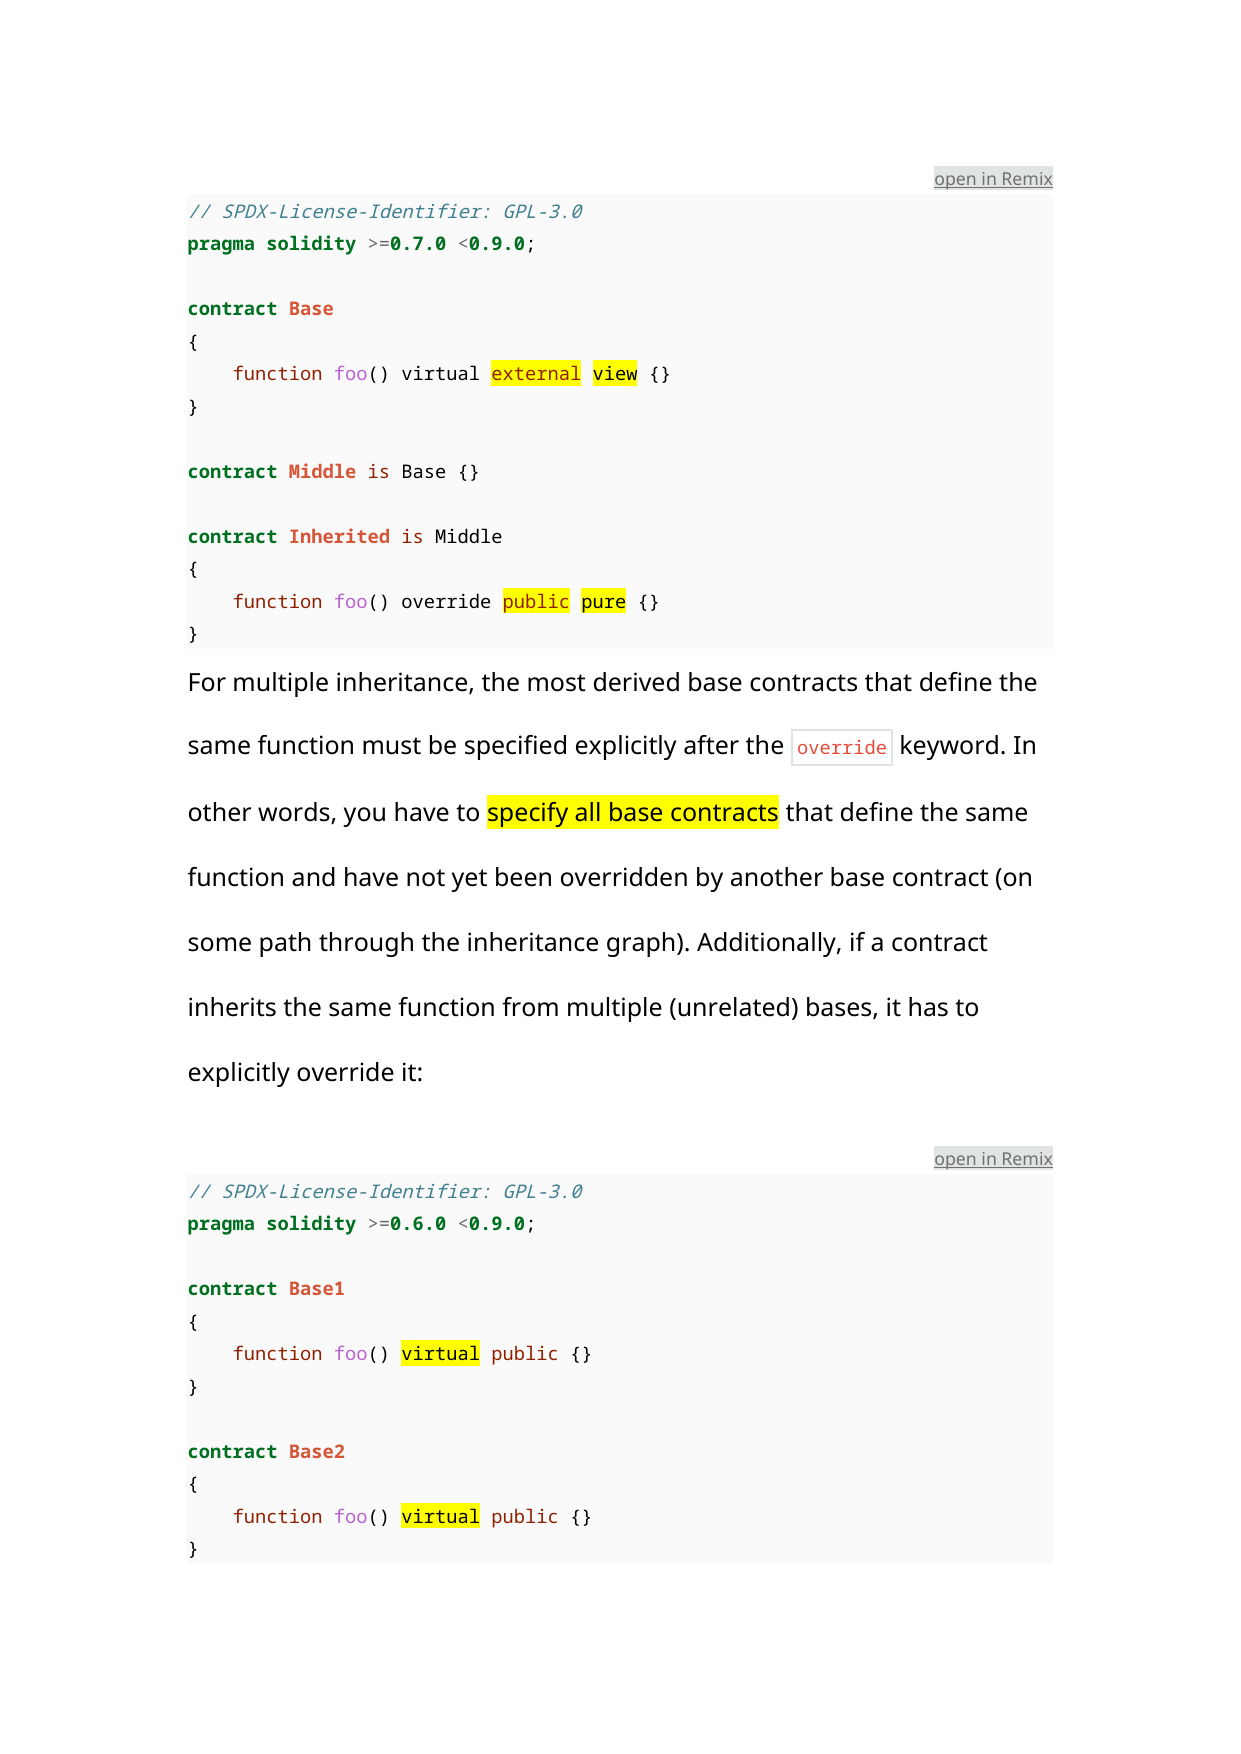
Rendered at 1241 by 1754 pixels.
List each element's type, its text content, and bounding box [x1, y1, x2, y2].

text { [187, 552, 1053, 584]
text contract Base [187, 292, 1053, 324]
text open in Remix [187, 1142, 1053, 1174]
text // SPDX-License-Identifier: GPL-3.0 [187, 194, 1053, 227]
text For multiple inheritance, the most derived base contracts that define the same function must be specified explicitly after the override keyword. In other words, you have to specify all base contracts that define the same function and have not yet been overridden by another base contract (on some path through the inheritance graph). Additionally, if a contract inherits the same function from multiple (unrelated) bases, it has to explicitly override it: [187, 649, 1053, 1104]
text contract Inherited is Middle [187, 519, 1053, 552]
text contract Base1 [187, 1272, 1053, 1304]
text function foo() virtual public {} [187, 1499, 1053, 1532]
text { [187, 324, 1053, 357]
text contract Base2 [187, 1434, 1053, 1467]
text open in Remix [187, 162, 1053, 194]
text { [187, 1304, 1053, 1337]
text pragma solidity >=0.6.0 <0.9.0; [187, 1207, 1053, 1239]
text } [187, 617, 1053, 649]
text } [187, 1369, 1053, 1402]
text } [187, 1532, 1053, 1564]
text function foo() virtual public {} [187, 1337, 1053, 1369]
text function foo() override public pure {} [187, 584, 1053, 617]
text { [187, 1467, 1053, 1499]
text contract Middle is Base {} [187, 454, 1053, 487]
text function foo() virtual external view {} [187, 357, 1053, 389]
text pragma solidity >=0.7.0 <0.9.0; [187, 227, 1053, 259]
text // SPDX-License-Identifier: GPL-3.0 [187, 1174, 1053, 1207]
text } [187, 389, 1053, 422]
